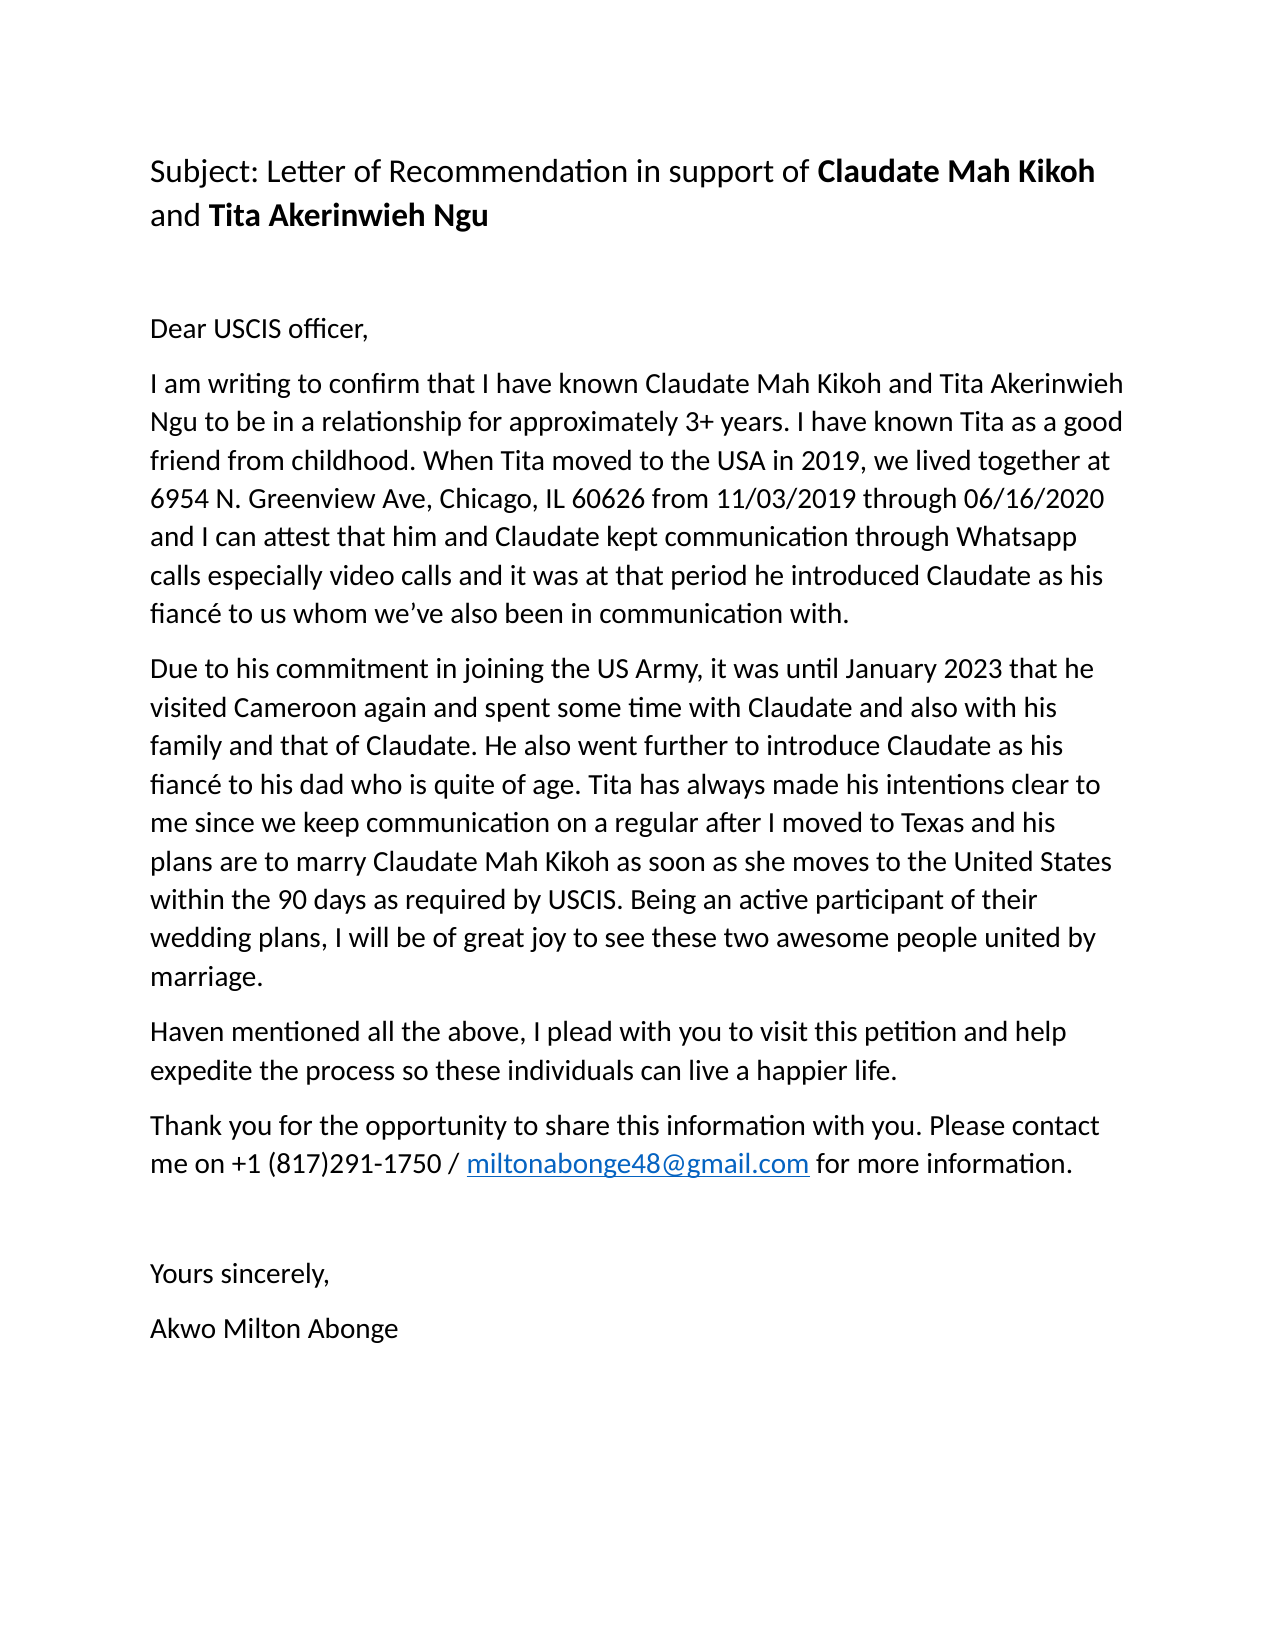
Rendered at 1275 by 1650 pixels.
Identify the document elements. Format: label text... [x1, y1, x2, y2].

text I am writing to confirm that I have known Claudate Mah Kikoh and Tita Akerinwieh Ngu to be in a relationship for approximately 3+ years. I have known Tita as a good friend from childhood. When Tita moved to the USA in 2019, we lived together at 6954 N. Greenview Ave, Chicago, IL 60626 from 11/03/2019 through 06/16/2020 and I can attest that him and Claudate kept communication through Whatsapp calls especially video calls and it was at that period he introduced Claudate as his fiancé to us whom we’ve also been in communication with. [150, 365, 1125, 631]
text Subject: Letter of Recommendation in support of Claudate Mah Kikoh and Tita Akerinwieh Ngu [150, 150, 1125, 235]
text Yours sincerely, [150, 1255, 1125, 1291]
text Haven mentioned all the above, I plead with you to visit this petition and help expedite the process so these individuals can live a happier life. [150, 1013, 1125, 1087]
text Dear USCIS officer, [150, 310, 1125, 345]
text Akwo Milton Abonge [150, 1310, 1125, 1346]
text Thank you for the opportunity to share this information with you. Please contact me on +1 (817)291-1750 / miltonabonge48@gmail.com for more information. [150, 1107, 1125, 1181]
text Due to his commitment in joining the US Army, it was until January 2023 that he visited Cameroon again and spent some time with Claudate and also with his family and that of Claudate. He also went further to introduce Claudate as his fiancé to his dad who is quite of age. Tita has always made his intentions clear to me since we keep communication on a regular after I moved to Texas and his plans are to marry Claudate Mah Kikoh as soon as she moves to the United States within the 90 days as required by USCIS. Being an active participant of their wedding plans, I will be of great joy to see these two awesome people united by marriage. [150, 651, 1125, 994]
